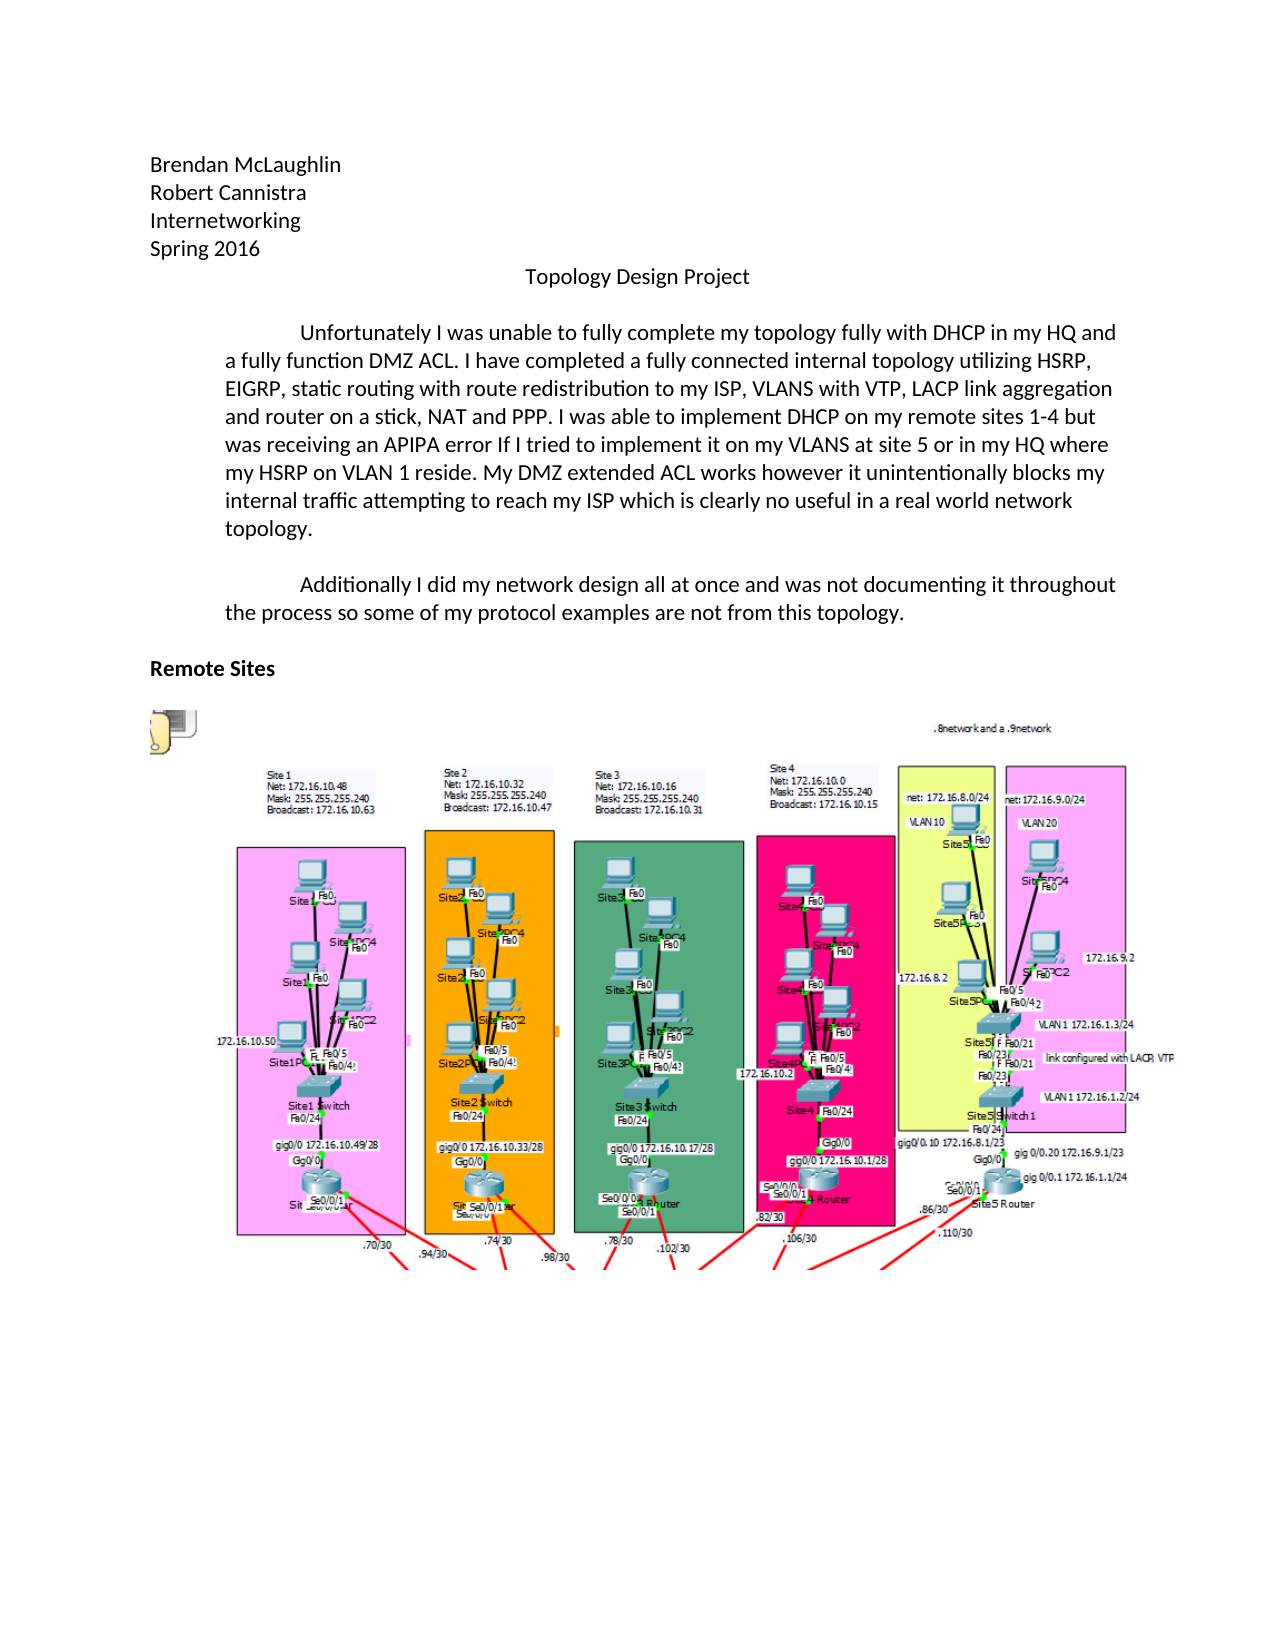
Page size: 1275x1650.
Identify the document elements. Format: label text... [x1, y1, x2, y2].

text Spring 2016 [150, 234, 1125, 262]
picture [150, 710, 1186, 1270]
list Unfortunately I was unable to fully complete my topology fully with DHCP in my HQ and a fully function DMZ ACL. I have completed a fully connected internal topology utilizing HSRP, EIGRP, static routing with route redistribution to my ISP, VLANS with VTP, LACP link aggregation and router on a stick, NAT and PPP. I was able to implement DHCP on my remote sites 1-4 but was receiving an APIPA error If I tried to implement it on my VLANS at site 5 or in my HQ where my HSRP on VLAN 1 reside. My DMZ extended ACL works however it unintentionally blocks my internal traffic attempting to reach my ISP which is clearly no useful in a real world network topology. [225, 318, 1125, 542]
text Remote Sites [150, 654, 1125, 682]
text Robert Cannistra [150, 178, 1125, 206]
list Additionally I did my network design all at once and was not documenting it throughout the process so some of my protocol examples are not from this topology. [225, 570, 1125, 626]
text Topology Design Project [150, 262, 1125, 290]
text Brendan McLaughlin [150, 150, 1125, 178]
text Internetworking [150, 206, 1125, 234]
